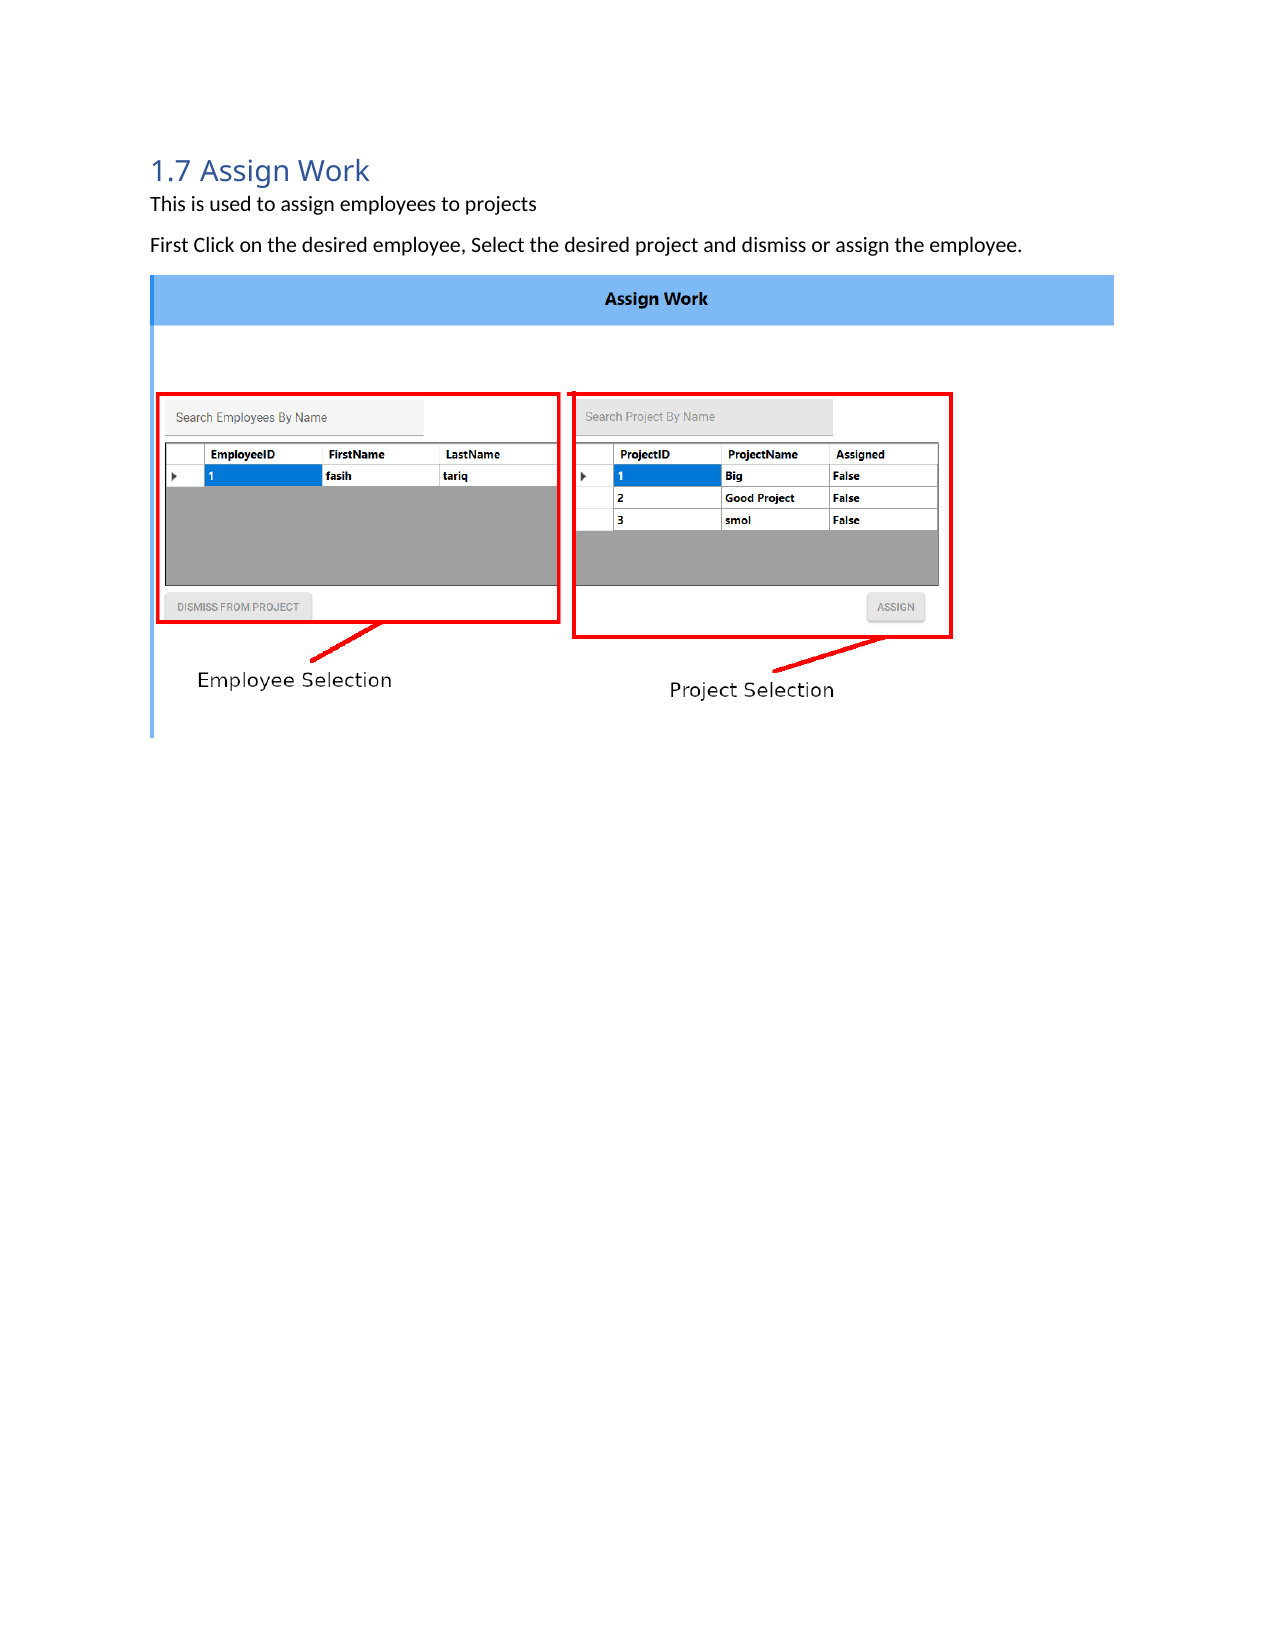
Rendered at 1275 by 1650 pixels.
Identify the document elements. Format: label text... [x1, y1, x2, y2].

text First Click on the desired employee, Select the desired project and dismiss or assign the employee. [150, 231, 1125, 258]
subtitle Assign Work [150, 150, 1125, 190]
text This is used to assign employees to projects [150, 190, 1125, 216]
picture [150, 273, 1114, 738]
